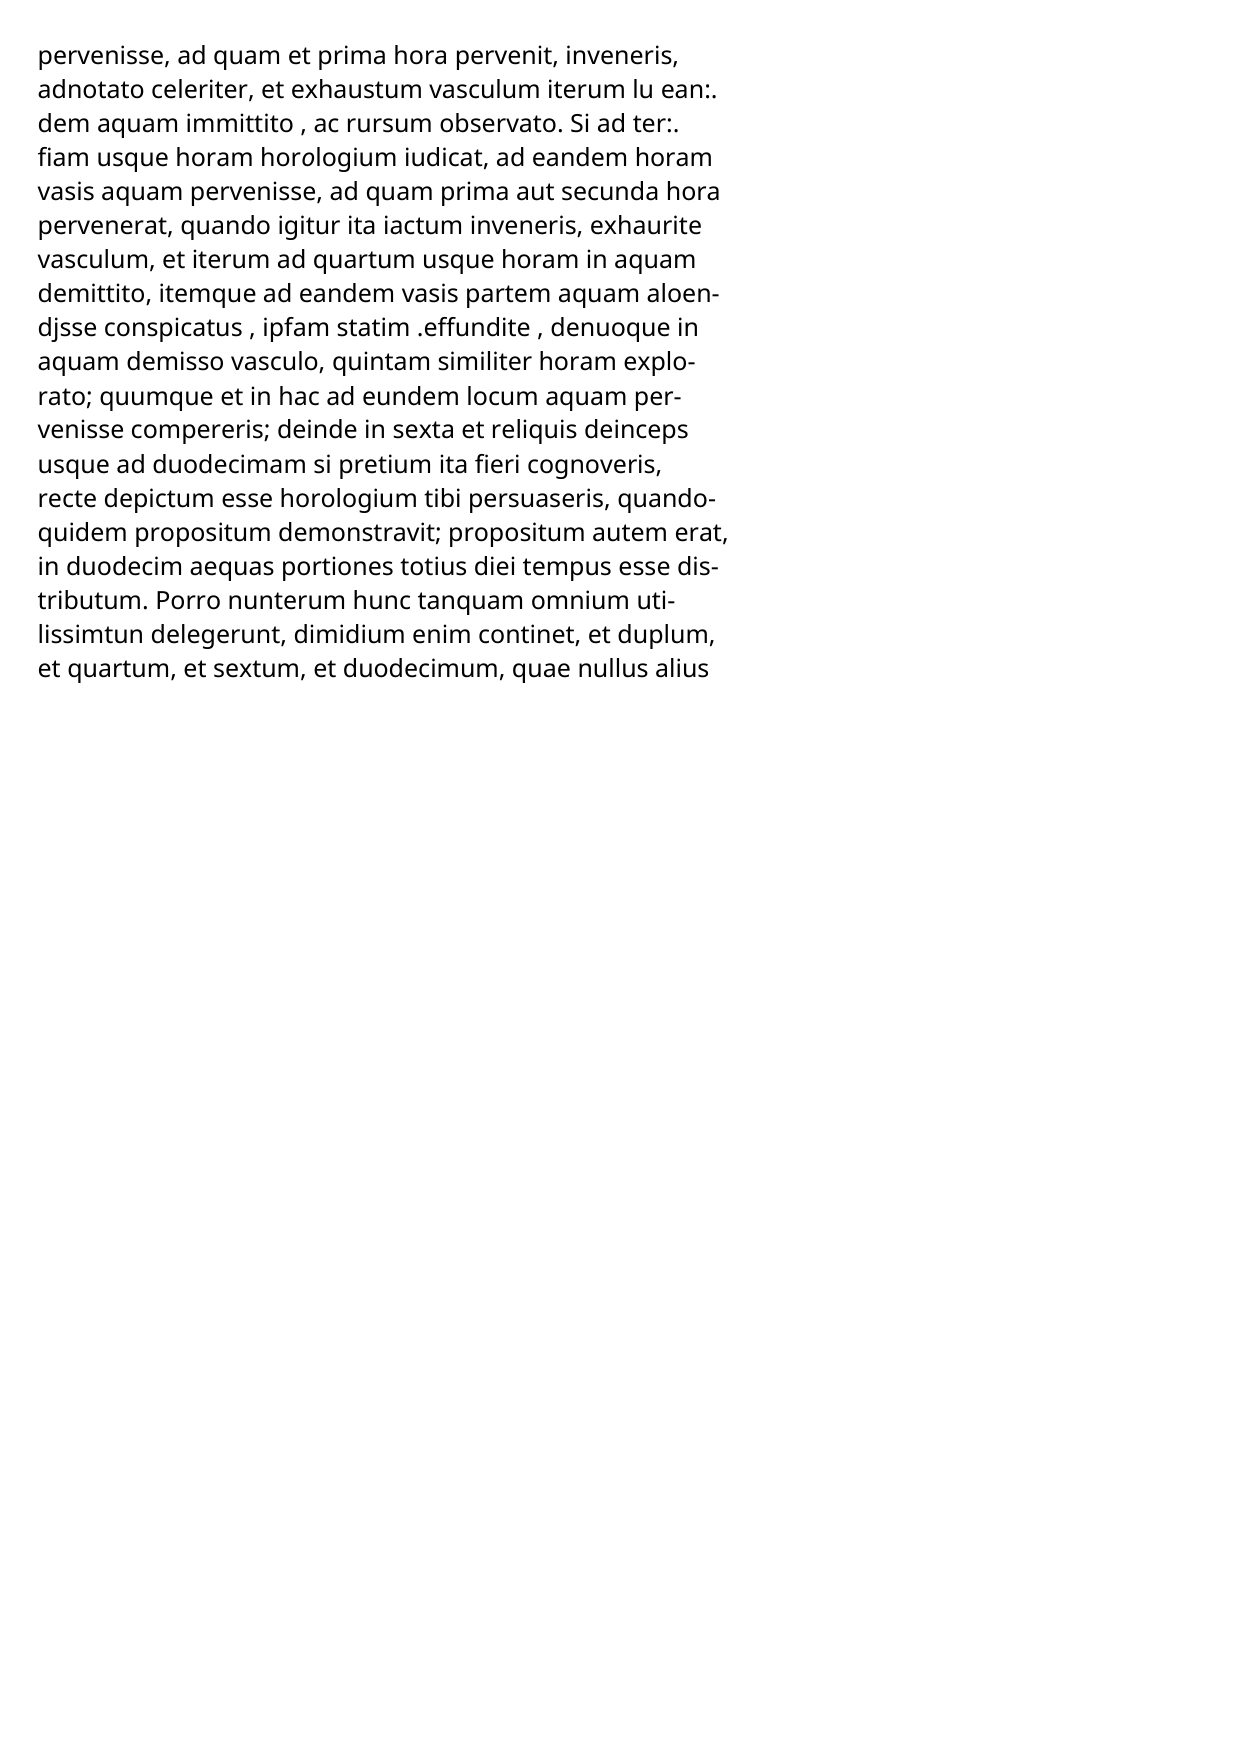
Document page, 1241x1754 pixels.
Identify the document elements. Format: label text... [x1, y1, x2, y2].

text pervenisse, ad quam et prima hora pervenit, inveneris, adnotato celeriter, et exhaustum vasculum iterum lu ean:. dem aquam immittito , ac rursum observato. Si ad ter:. fiam usque horam horologium iudicat, ad eandem horam vasis aquam pervenisse, ad quam prima aut secunda hora pervenerat, quando igitur ita iactum inveneris, exhaurite vasculum, et iterum ad quartum usque horam in aquam demittito, itemque ad eandem vasis partem aquam aloen- djsse conspicatus , ipfam statim .effundite , denuoque in aquam demisso vasculo, quintam similiter horam explo- rato; quumque et in hac ad eundem locum aquam per- venisse compereris; deinde in sexta et reliquis deinceps usque ad duodecimam si pretium ita fieri cognoveris, recte depictum esse horologium tibi persuaseris, quando- quidem propositum demonstravit; propositum autem erat, in duodecim aequas portiones totius diei tempus esse dis- tributum. Porro nunterum hunc tanquam omnium uti- lissimtun delegerunt, dimidium enim continet, et duplum, et quartum, et sextum, et duodecimum, quae nullus alius [37, 37, 1203, 685]
